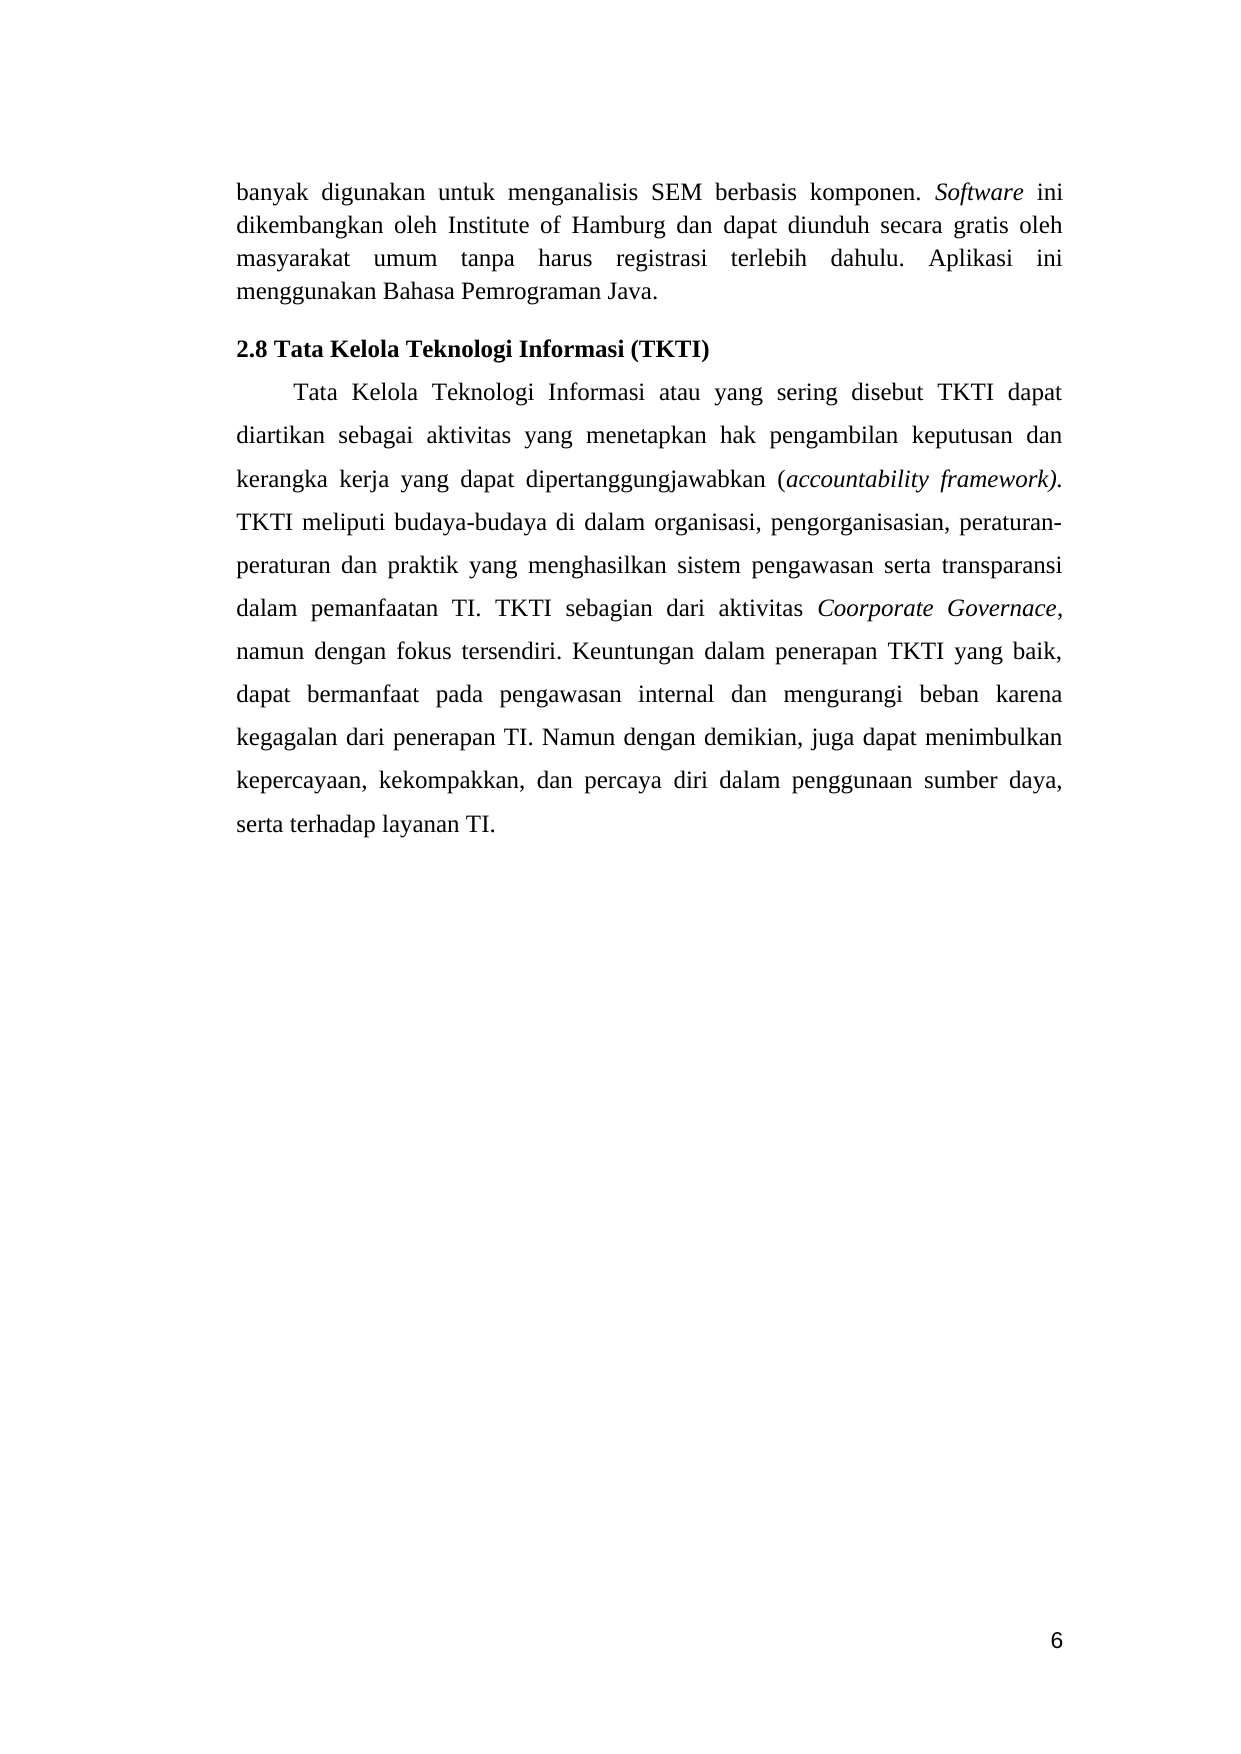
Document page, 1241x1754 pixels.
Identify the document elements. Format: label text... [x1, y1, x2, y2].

subtitle 2.8 Tata Kelola Teknologi Informasi (TKTI) [236, 334, 1063, 363]
text Tata Kelola Teknologi Informasi atau yang sering disebut TKTI dapat diartikan sebagai aktivitas yang menetapkan hak pengambilan keputusan dan kerangka kerja yang dapat dipertanggungjawabkan (accountability framework). TKTI meliputi budaya-budaya di dalam organisasi, pengorganisasian, peraturan-peraturan dan praktik yang menghasilkan sistem pengawasan serta transparansi dalam pemanfaatan TI. TKTI sebagian dari aktivitas Coorporate Governace, namun dengan fokus tersendiri. Keuntungan dalam penerapan TKTI yang baik, dapat bermanfaat pada pengawasan internal dan mengurangi beban karena kegagalan dari penerapan TI. Namun dengan demikian, juga dapat menimbulkan kepercayaan, kekompakkan, dan percaya diri dalam penggunaan sumber daya, serta terhadap layanan TI. [236, 377, 1063, 837]
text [236, 272, 1063, 305]
